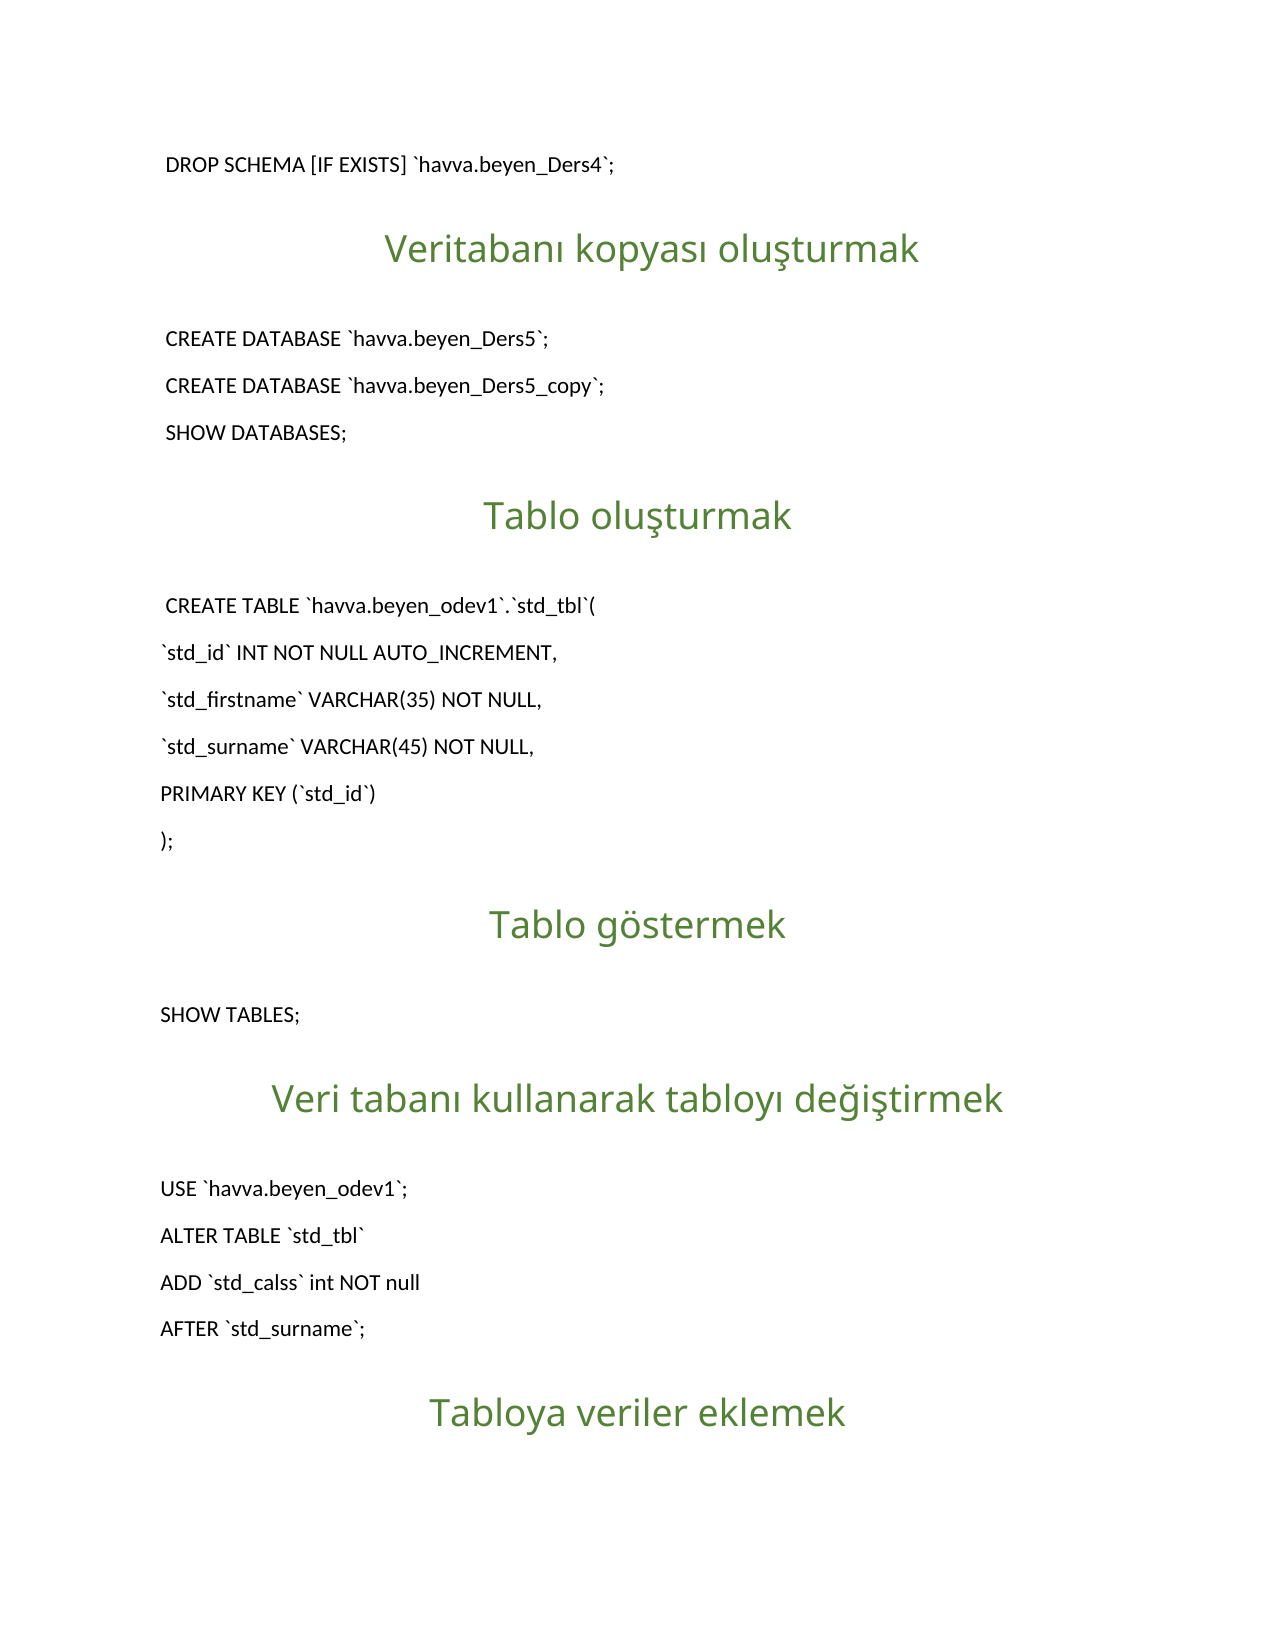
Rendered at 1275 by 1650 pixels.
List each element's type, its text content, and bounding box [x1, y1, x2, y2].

subtitle Tablo göstermek [150, 898, 1125, 949]
text `std_id` INT NOT NULL AUTO_INCREMENT, [150, 638, 1125, 667]
subtitle Tabloya veriler eklemek [150, 1386, 1125, 1437]
text ALTER TABLE `std_tbl` [150, 1221, 1125, 1249]
text `std_firstname` VARCHAR(35) NOT NULL, [150, 685, 1125, 713]
text SHOW DATABASES; [150, 418, 1125, 446]
text CREATE DATABASE `havva.beyen_Ders5`; [150, 324, 1125, 352]
text USE `havva.beyen_odev1`; [150, 1174, 1125, 1202]
text SHOW TABLES; [150, 1000, 1125, 1028]
subtitle Veri tabanı kullanarak tabloyı değiştirmek [150, 1072, 1125, 1123]
text ); [150, 826, 1125, 854]
subtitle Tablo oluşturmak [150, 489, 1125, 541]
text ADD `std_calss` int NOT null [150, 1268, 1125, 1296]
text CREATE TABLE `havva.beyen_odev1`.`std_tbl`( [150, 592, 1125, 620]
subtitle Veritabanı kopyası oluşturmak [150, 222, 1125, 273]
text DROP SCHEMA [IF EXISTS] `havva.beyen_Ders4`; [150, 150, 1125, 178]
text AFTER `std_surname`; [150, 1314, 1125, 1343]
text CREATE DATABASE `havva.beyen_Ders5_copy`; [150, 371, 1125, 399]
text `std_surname` VARCHAR(45) NOT NULL, [150, 732, 1125, 760]
text PRIMARY KEY (`std_id`) [150, 779, 1125, 807]
